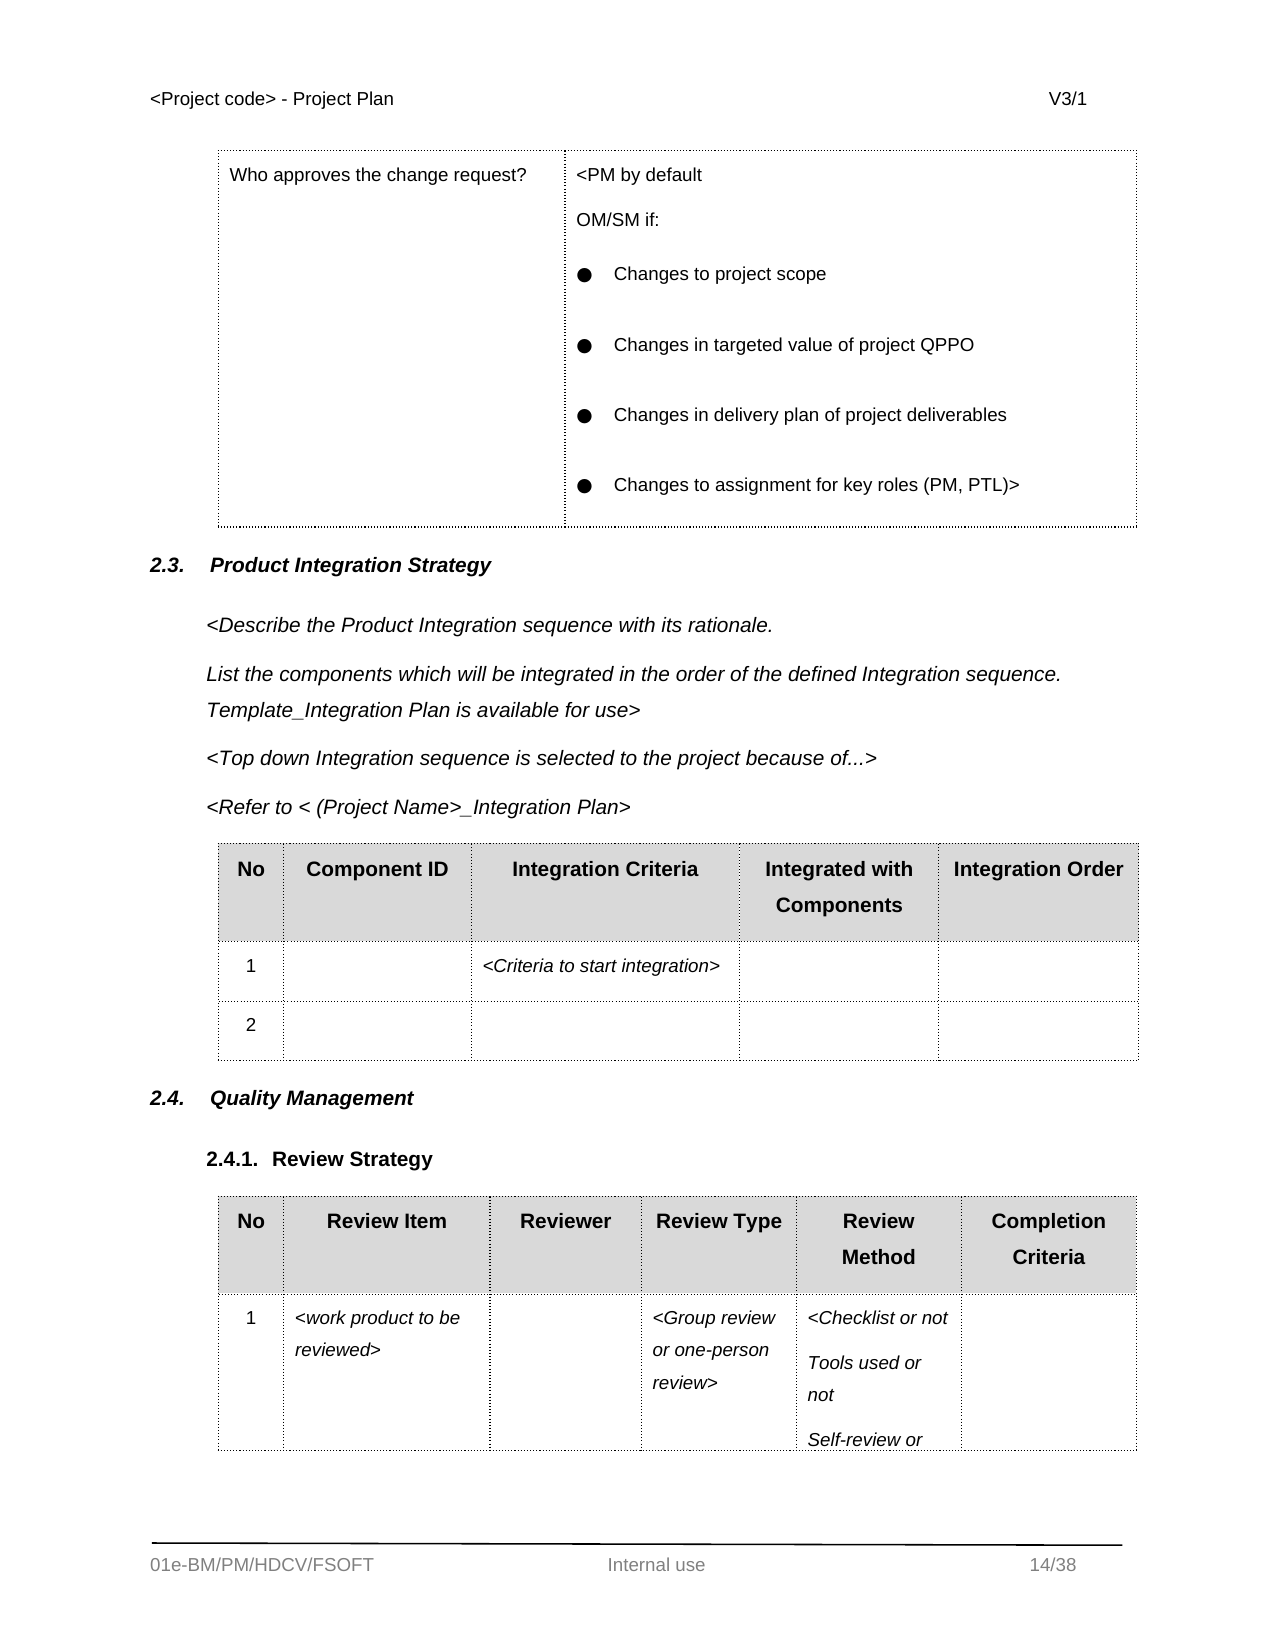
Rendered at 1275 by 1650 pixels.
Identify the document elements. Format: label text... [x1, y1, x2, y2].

table_cell <work product to be reviewed> [284, 1294, 490, 1450]
table_header Completion Criteria [961, 1196, 1136, 1293]
table_cell [939, 1001, 1139, 1060]
table_cell 2 [218, 1001, 284, 1060]
table_cell <Group review or one-person review> [641, 1294, 796, 1450]
table_cell [284, 941, 471, 1001]
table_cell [796, 1294, 961, 1450]
table_header Integration Order [939, 843, 1139, 941]
table_header Integrated with Components [740, 843, 939, 941]
list Review Strategy [206, 1147, 1125, 1171]
table_cell [961, 1294, 1136, 1450]
table_cell [284, 1001, 471, 1060]
table_header Reviewer [490, 1196, 641, 1293]
table_cell [490, 1294, 641, 1450]
table_header Review Method [796, 1196, 961, 1293]
table_cell [471, 1001, 739, 1060]
table_cell <Criteria to start integration> [471, 941, 739, 1001]
text List the components which will be integrated in the order of the defined Integration sequence. Template_Integration Plan is available for use> [206, 662, 1125, 722]
table_header No [218, 843, 284, 941]
table_header No [218, 1196, 284, 1293]
text <Describe the Product Integration sequence with its rationale. [206, 613, 1125, 637]
table_cell [740, 1001, 939, 1060]
subtitle Quality Management [150, 1086, 1125, 1110]
table_cell 1 [218, 1294, 284, 1450]
subtitle Product Integration Strategy [150, 552, 1125, 576]
table_header Integration Criteria [471, 843, 739, 941]
text <Refer to < (Project Name>_Integration Plan> [206, 794, 1125, 818]
table_header Component ID [284, 843, 471, 941]
table_cell [740, 941, 939, 1001]
table_cell [939, 941, 1139, 1001]
text <Top down Integration sequence is selected to the project because of...> [206, 746, 1125, 770]
table_cell Who approves the change request? [218, 150, 565, 526]
table_cell <PM by default OM/SM if: Changes to project scope Changes in targeted value of project QPPO Changes in delivery plan of project deliverables Changes to assignment for key roles (PM, PTL)> [565, 150, 1137, 526]
table_header Review Item [284, 1196, 490, 1293]
table_header Review Type [641, 1196, 796, 1293]
table_cell 1 [218, 941, 284, 1001]
